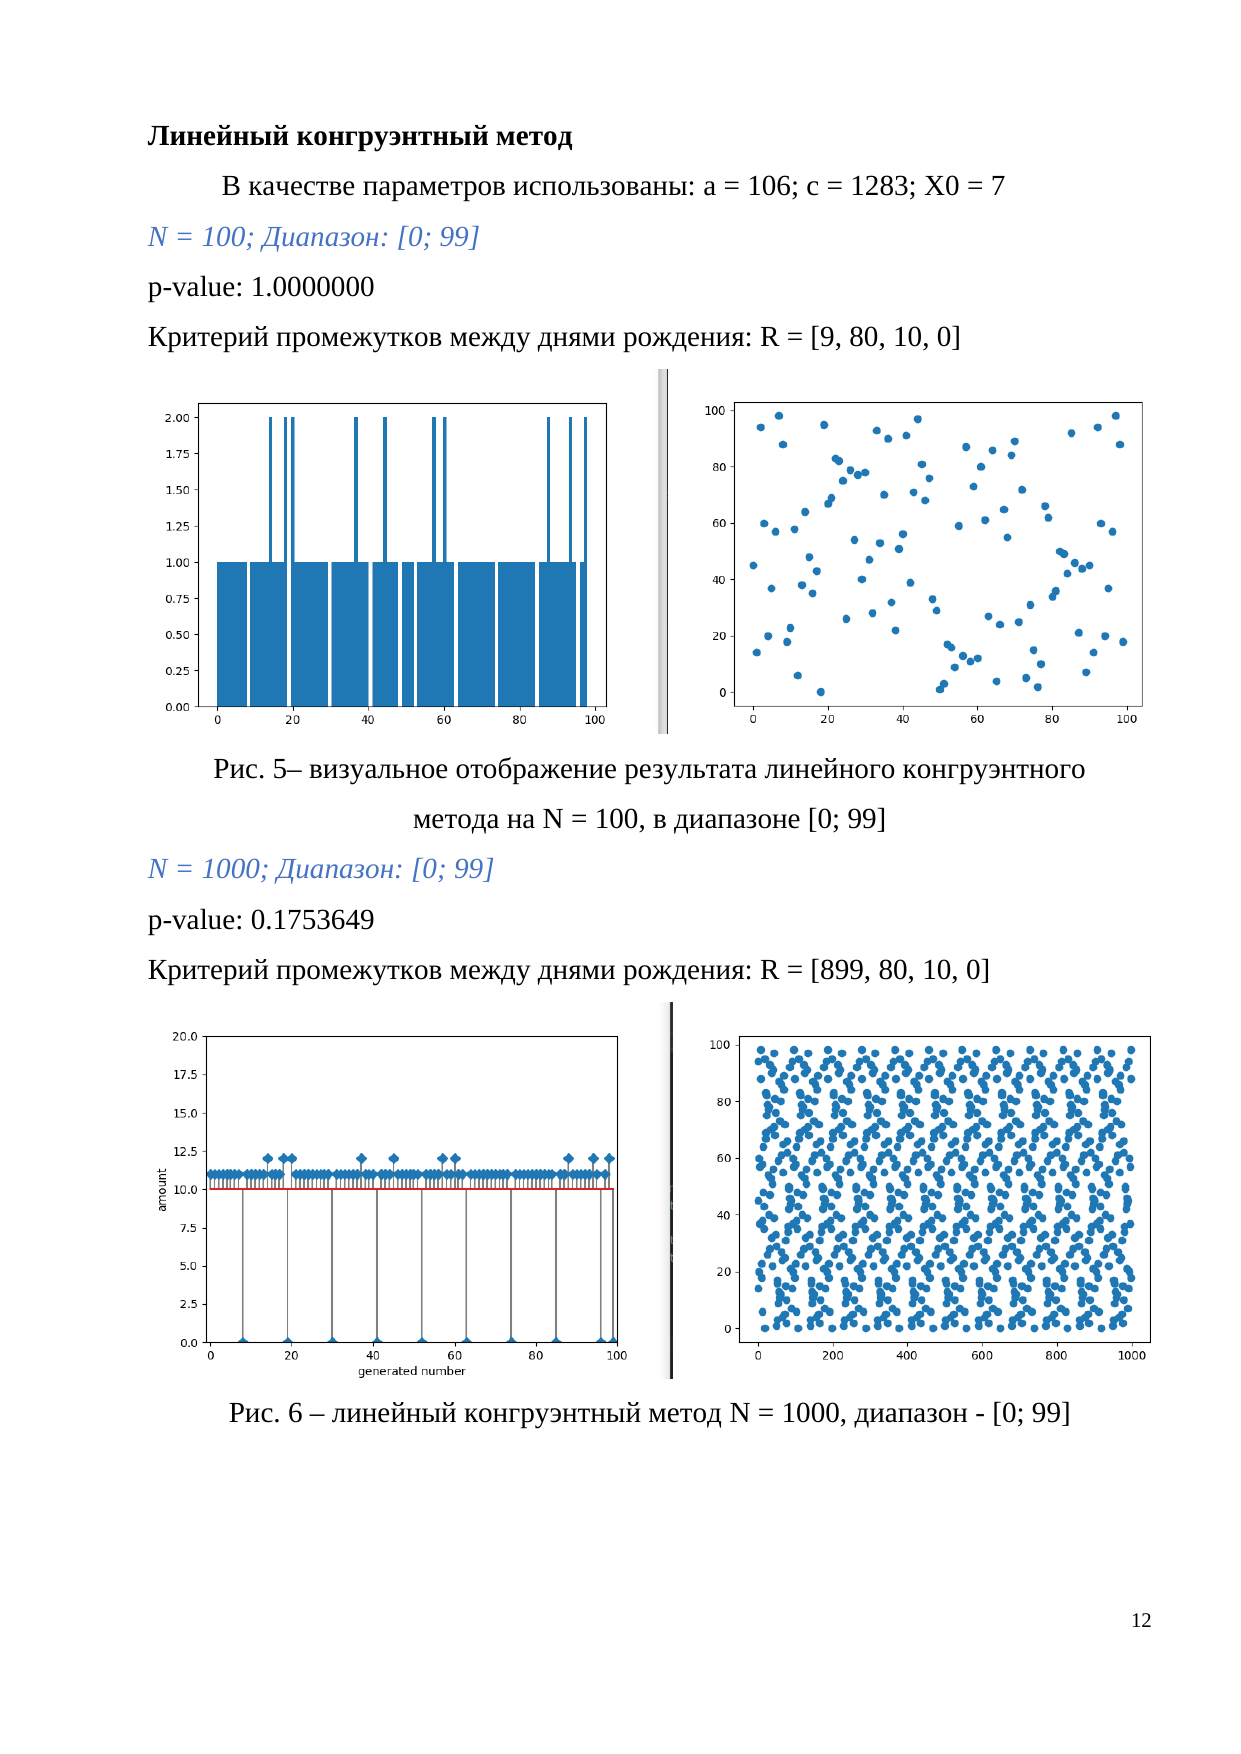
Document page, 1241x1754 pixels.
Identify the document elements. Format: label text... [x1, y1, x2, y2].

picture [147, 1002, 1152, 1379]
text N = 100; Диапазон: [0; 99] [148, 219, 1152, 252]
text N = 1000; Диапазон: [0; 99] [148, 851, 1152, 885]
text p-value: 0.1753649 [148, 902, 1152, 935]
text Рис. 6 – линейный конгруэнтный метод N = 1000, диапазон - [0; 99] [148, 1396, 1152, 1429]
subtitle Линейный конгруэнтный метод [148, 118, 1152, 152]
text p-value: 1.0000000 [148, 269, 1152, 303]
text В качестве параметров использованы: a = 106; c = 1283; X0 = 7 [148, 168, 1152, 202]
picture [147, 369, 1152, 734]
text Критерий промежутков между днями рождения: R = [9, 80, 10, 0] [148, 319, 1152, 353]
text Критерий промежутков между днями рождения: R = [899, 80, 10, 0] [148, 952, 1152, 986]
text метода на N = 100, в диапазоне [0; 99] [148, 801, 1152, 835]
text Рис. 5– визуальное отображение результата линейного конгруэнтного [148, 751, 1152, 784]
